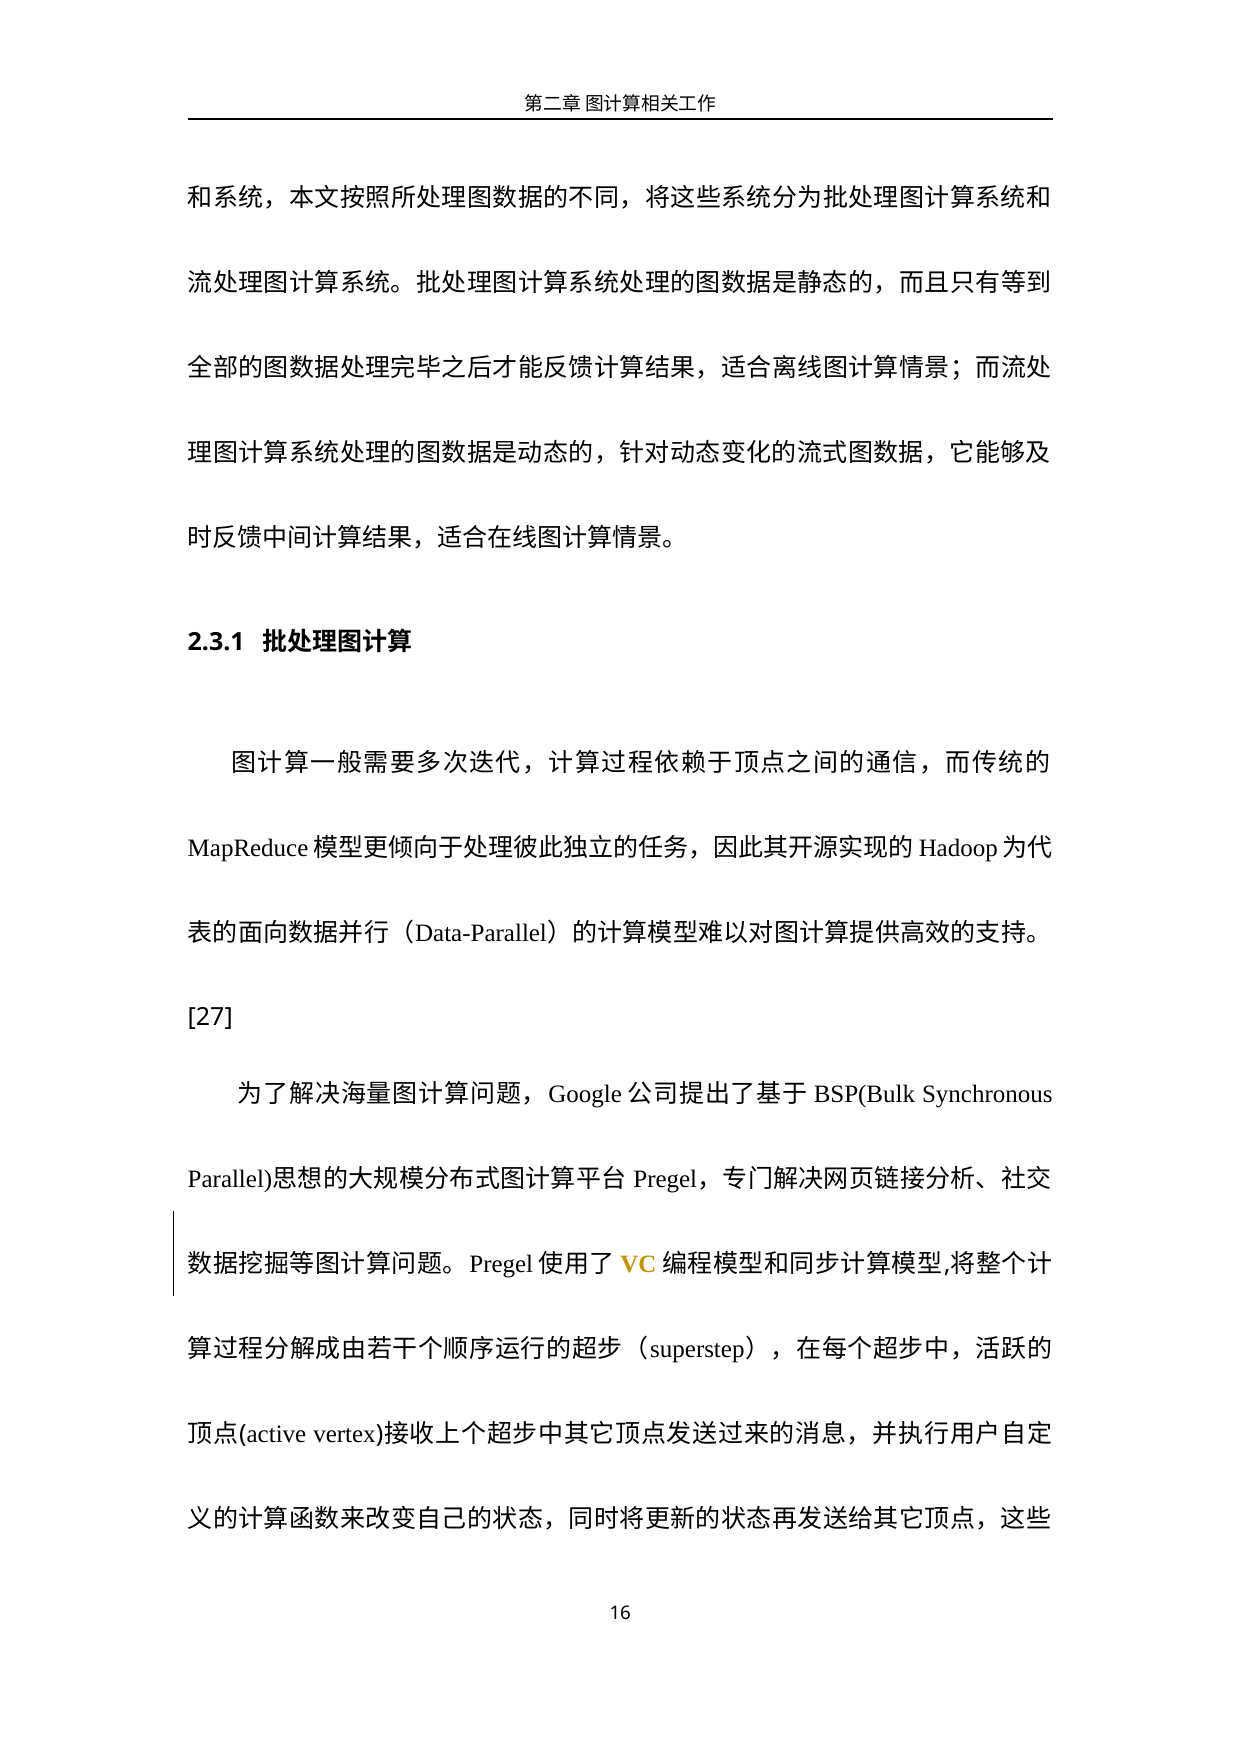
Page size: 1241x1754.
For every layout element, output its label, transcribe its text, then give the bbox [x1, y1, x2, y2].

text 图计算一般需要多次迭代，计算过程依赖于顶点之间的通信，而传统的MapReduce模型更倾向于处理彼此独立的任务，因此其开源实现的Hadoop为代表的面向数据并行（Data-Parallel）的计算模型难以对图计算提供高效的支持。[27] [187, 727, 1053, 1049]
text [187, 162, 1053, 569]
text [187, 1058, 1053, 1550]
subtitle 批处理图计算 [187, 605, 1053, 673]
